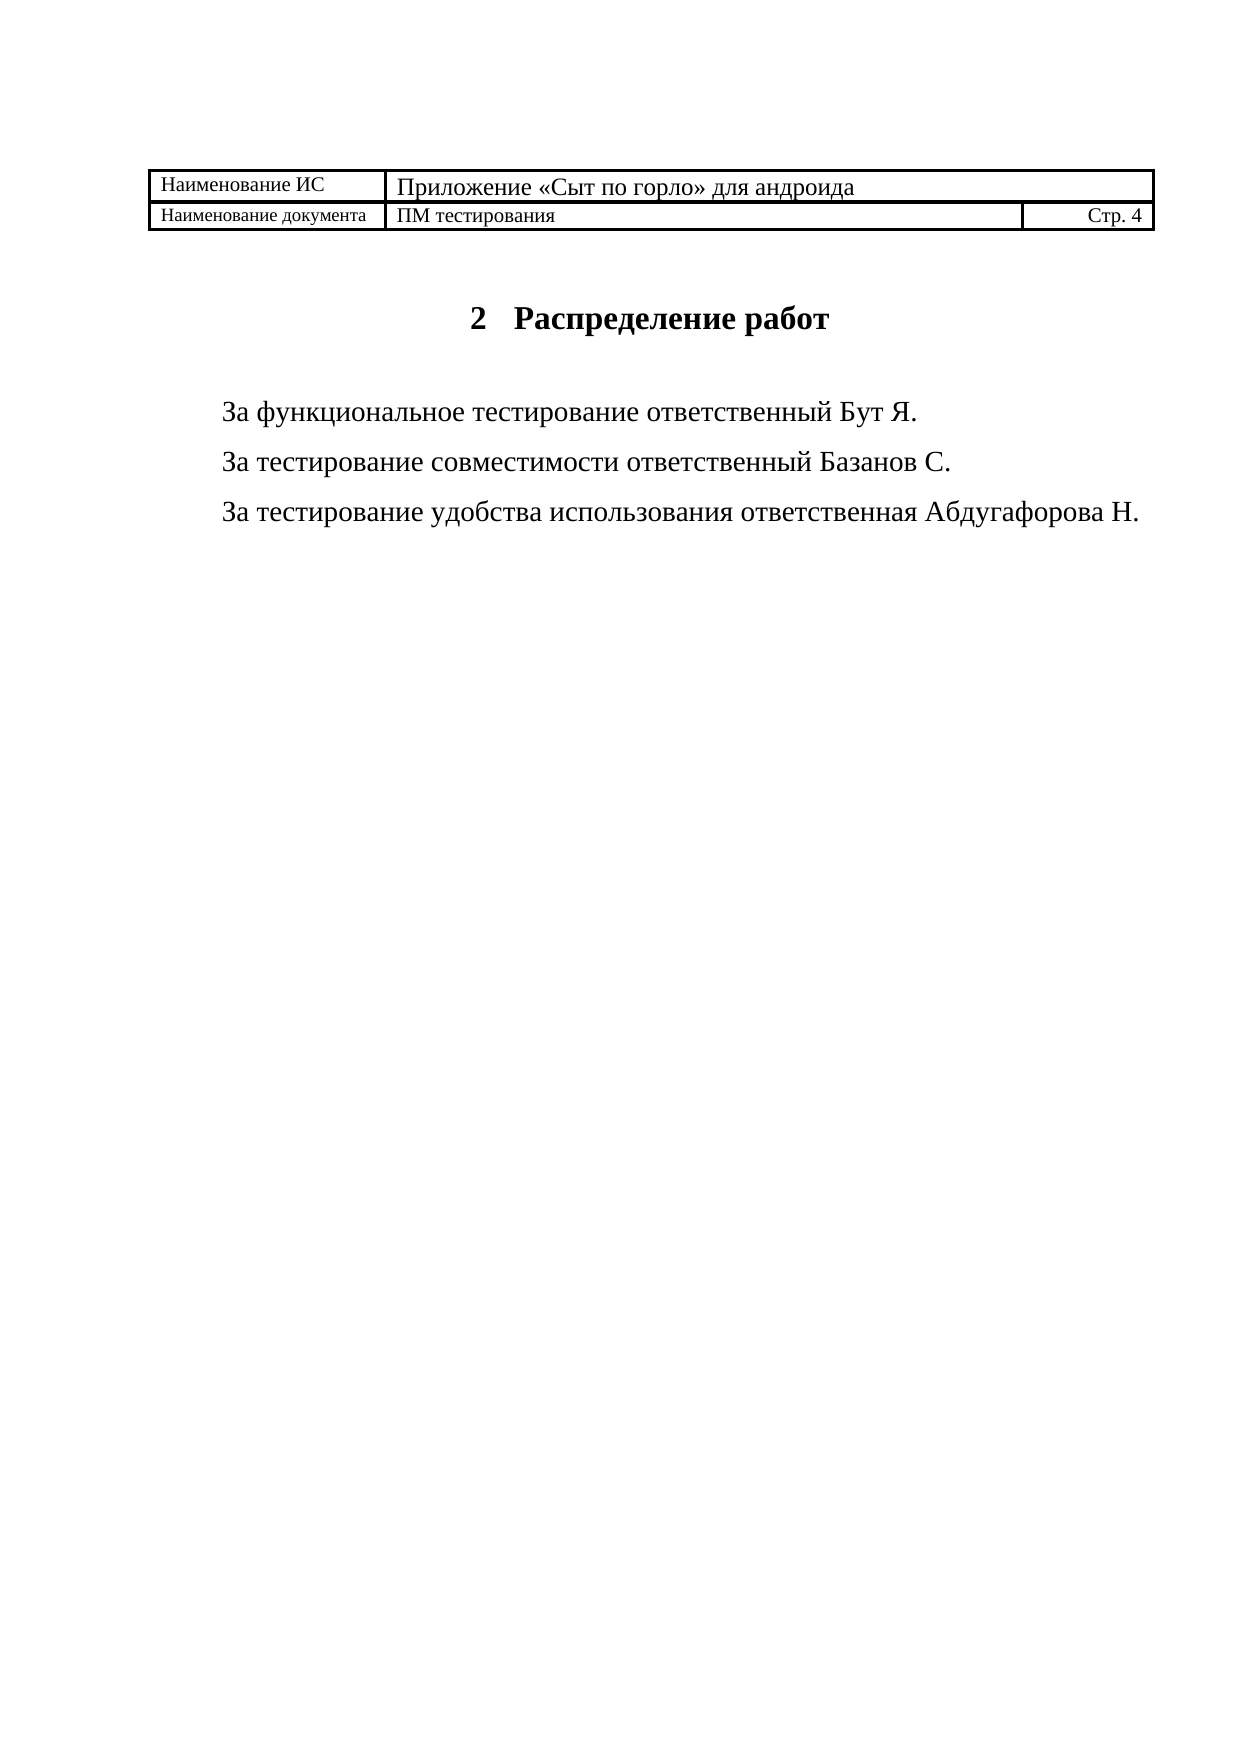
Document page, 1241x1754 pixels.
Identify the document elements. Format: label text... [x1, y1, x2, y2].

table_cell Стр. 4 [1024, 204, 1152, 228]
text За тестирование удобства использования ответственная Абдугафорова Н. [148, 494, 1152, 528]
list Распределение работ [148, 298, 1152, 336]
table_cell ПМ тестирования [387, 204, 1021, 228]
table_cell Наименование документа [151, 204, 384, 228]
table_header Приложение «Сыт по горло» для андроида [387, 172, 1152, 200]
table_header Наименование ИС [151, 172, 384, 200]
text За тестирование совместимости ответственный Базанов С. [148, 444, 1152, 478]
text За функциональное тестирование ответственный Бут Я. [148, 394, 1152, 427]
